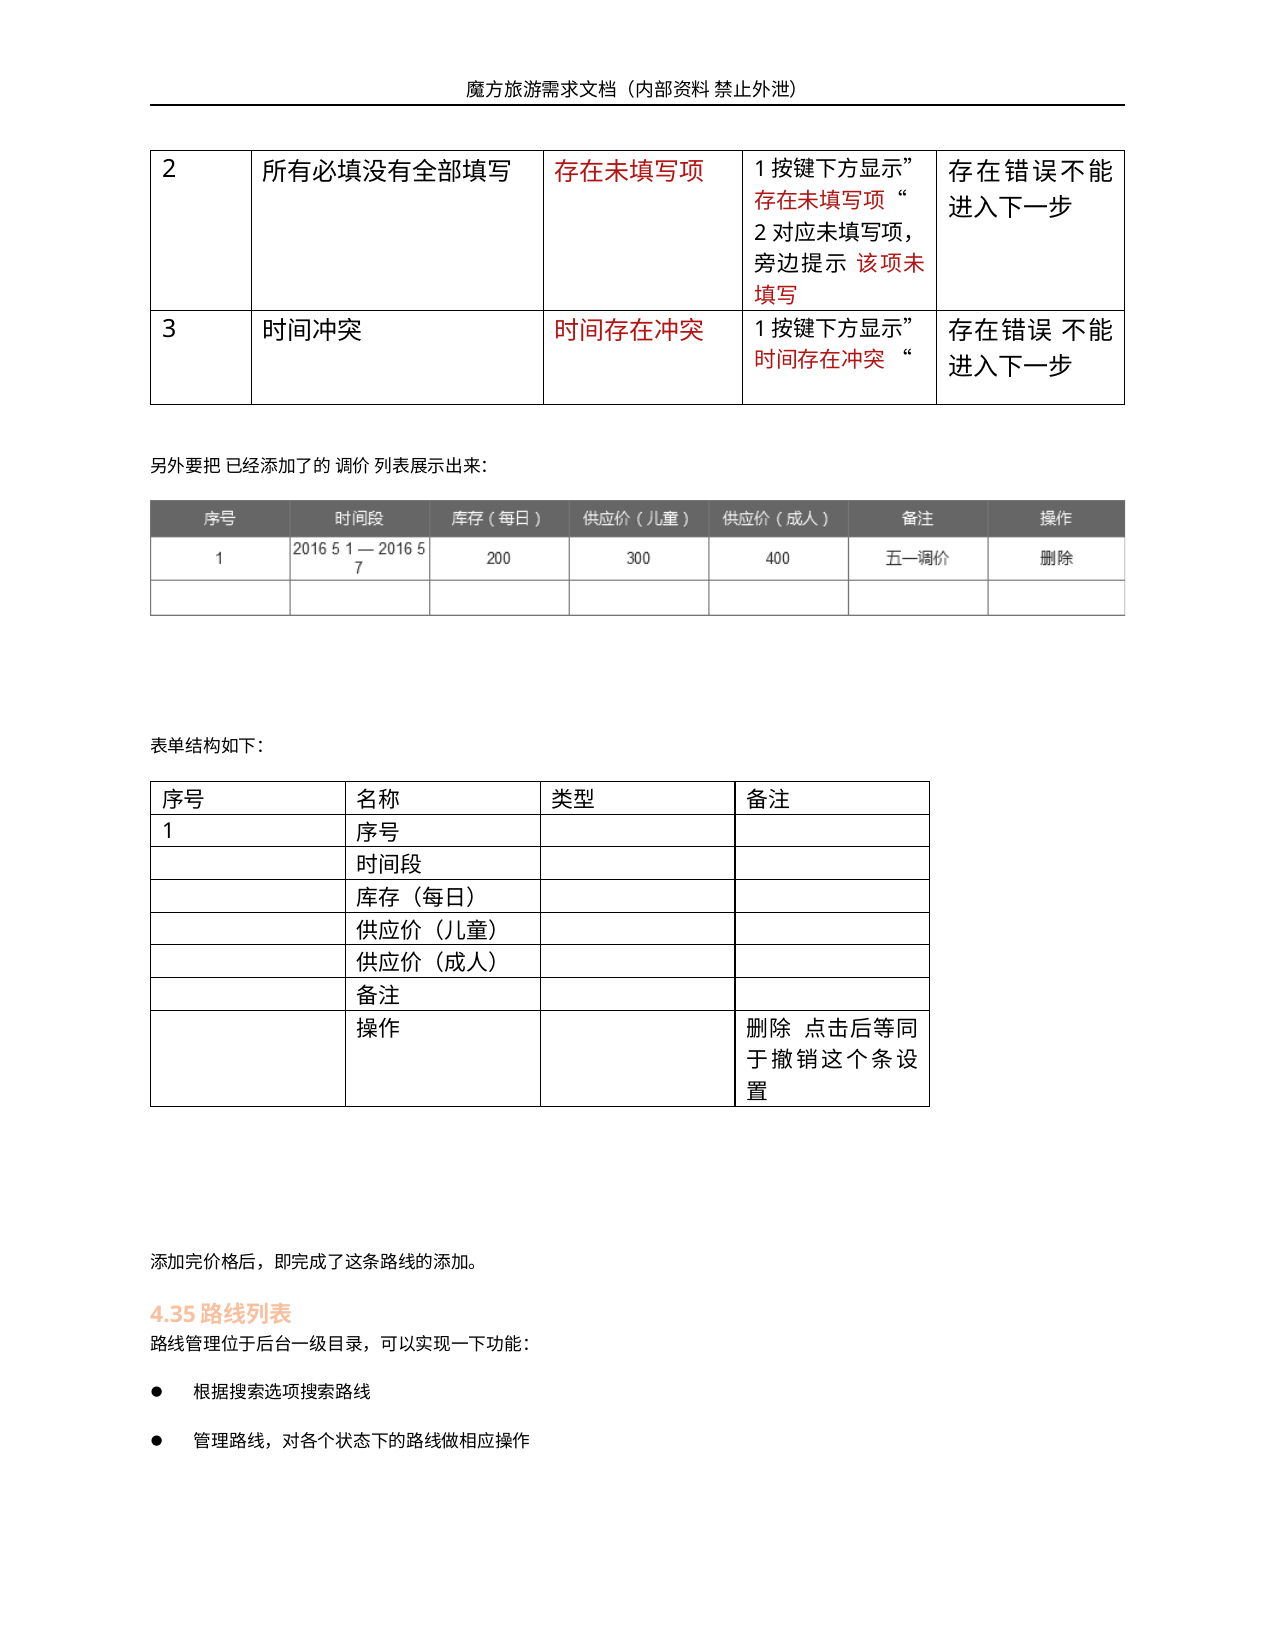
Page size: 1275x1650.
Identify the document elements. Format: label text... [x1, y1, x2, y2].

table_cell 操作 [346, 1011, 540, 1106]
table_cell [541, 1011, 734, 1106]
table_cell 3 [151, 311, 251, 404]
text 另外要把 已经添加了的 调价 列表展示出来： [150, 452, 1125, 477]
table_cell [541, 880, 734, 912]
table_cell [541, 847, 734, 879]
table_cell [151, 847, 345, 879]
table_cell [736, 945, 929, 977]
table_header 序号 [151, 782, 345, 813]
list 根据搜索选项搜索路线 [150, 1378, 1125, 1404]
table_cell 所有必填没有全部填写 [252, 151, 543, 309]
table_cell 2 [151, 151, 251, 309]
table_cell [541, 815, 734, 846]
table_cell 存在错误不能进入下一步 [937, 151, 1124, 309]
table_cell [736, 978, 929, 1010]
text 路线管理位于后台一级目录，可以实现一下功能： [150, 1329, 1125, 1355]
table_cell 时间段 [346, 847, 540, 879]
table_cell 时间存在冲突 [544, 311, 742, 404]
table_cell 1按键下方显示”时间存在冲突 “ [743, 311, 936, 404]
table_cell [151, 880, 345, 912]
table_cell 时间冲突 [252, 311, 543, 404]
text 表单结构如下： [150, 732, 1125, 758]
table_cell [151, 945, 345, 977]
table_cell 删除 点击后等同于撤销这个条设置 [736, 1011, 929, 1106]
table_cell [736, 815, 929, 846]
table_cell 库存（每日） [346, 880, 540, 912]
table_cell 供应价（成人） [346, 945, 540, 977]
text 添加完价格后，即完成了这条路线的添加。 [150, 1247, 1125, 1273]
table_cell 存在错误 不能进入下一步 [937, 311, 1124, 404]
table_cell 存在未填写项 [544, 151, 742, 309]
subtitle 4.35路线列表 [150, 1296, 1125, 1329]
list 管理路线，对各个状态下的路线做相应操作 [150, 1427, 1125, 1452]
picture [150, 500, 1125, 616]
table_header 备注 [736, 782, 929, 813]
table_cell [541, 913, 734, 944]
table_cell [151, 1011, 345, 1106]
table_cell [736, 847, 929, 879]
table_cell 1按键下方显示”存在未填写项“ 2 对应未填写项，旁边提示 该项未填写 [743, 151, 936, 309]
table_header 类型 [541, 782, 734, 813]
table_cell [151, 978, 345, 1010]
table_header 名称 [346, 782, 540, 813]
table_cell 序号 [346, 815, 540, 846]
table_cell [736, 913, 929, 944]
table_cell [541, 945, 734, 977]
table_cell [151, 913, 345, 944]
table_cell 备注 [346, 978, 540, 1010]
table_cell [541, 978, 734, 1010]
table_cell [736, 880, 929, 912]
table_cell 供应价（儿童） [346, 913, 540, 944]
table_cell 1 [151, 815, 345, 846]
